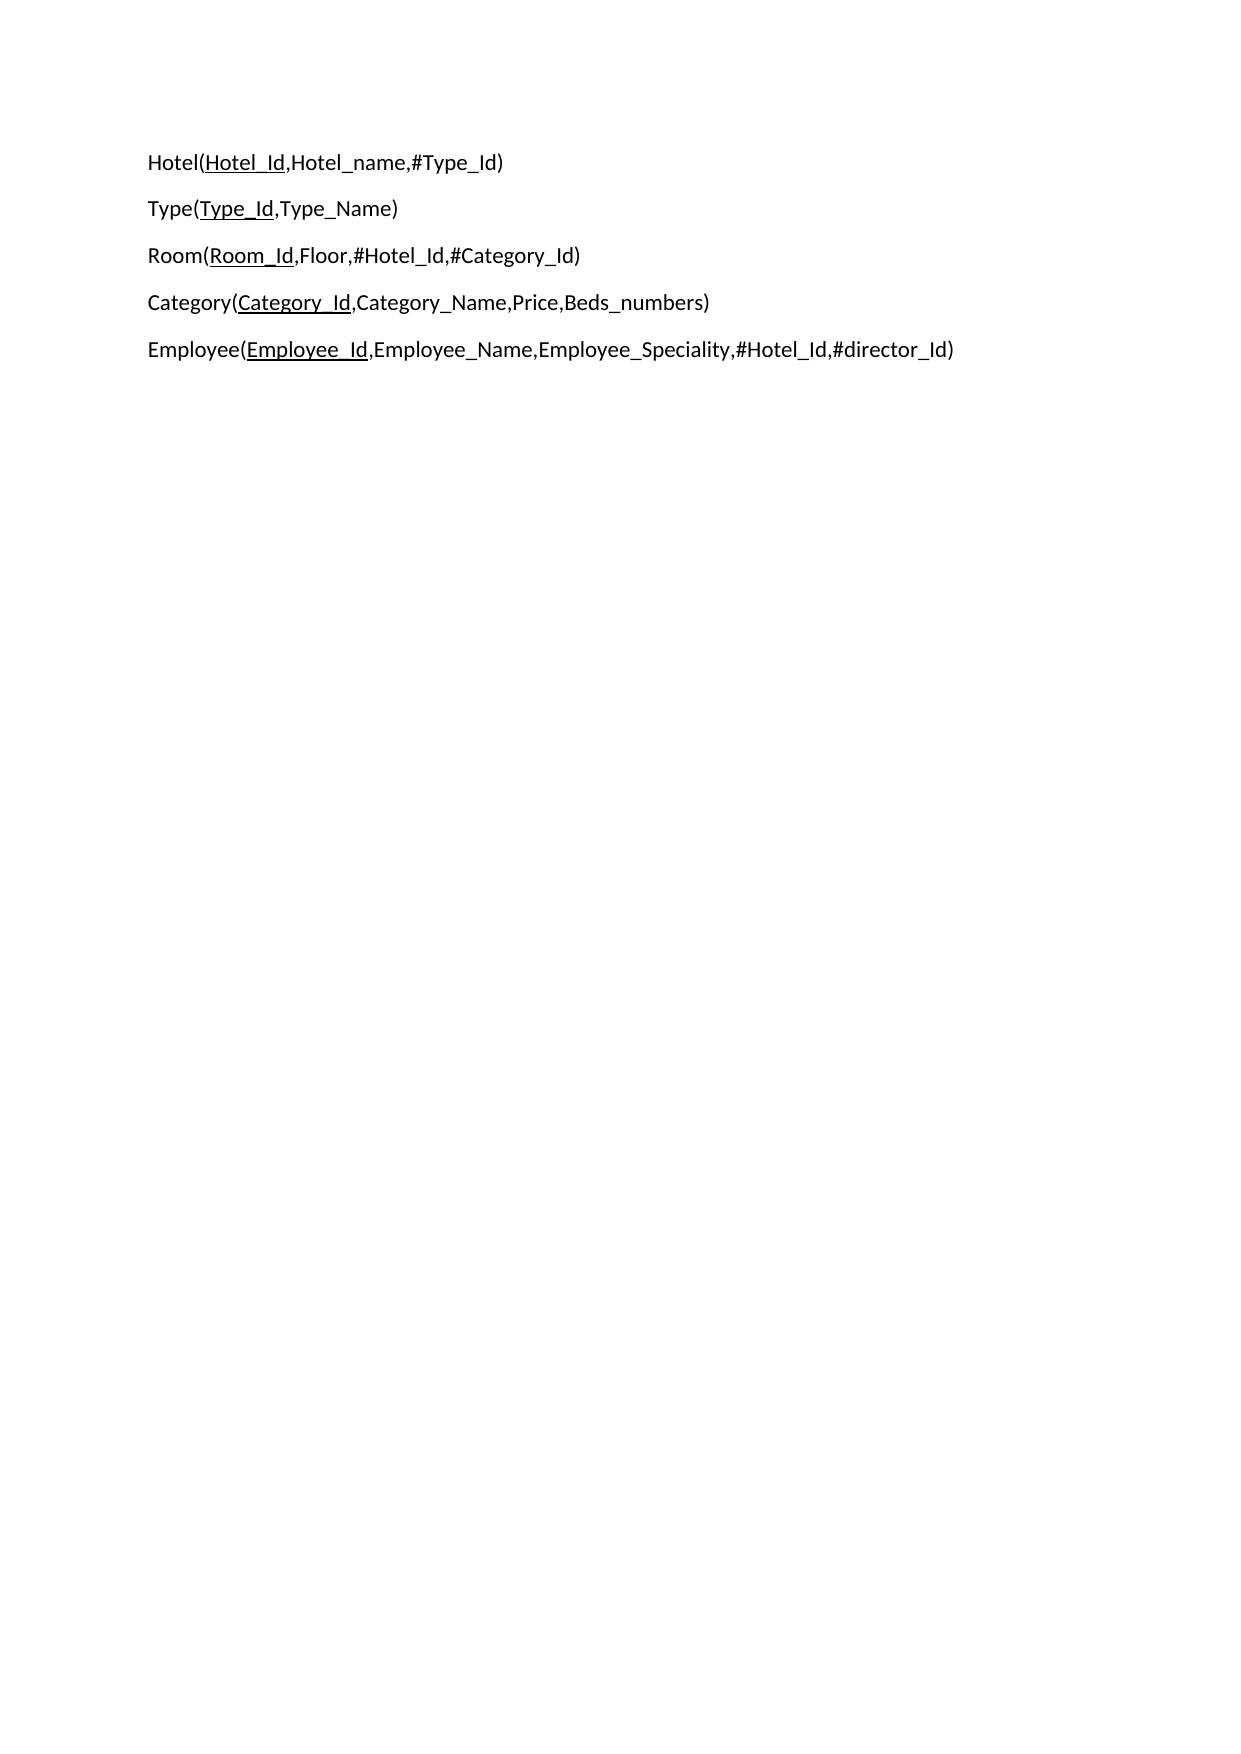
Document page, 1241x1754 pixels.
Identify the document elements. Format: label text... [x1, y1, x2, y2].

text Room(Room_Id,Floor,#Hotel_Id,#Category_Id) [148, 241, 1093, 269]
text Category(Category_Id,Category_Name,Price,Beds_numbers) [148, 288, 1093, 316]
text Hotel(Hotel_Id,Hotel_name,#Type_Id) [148, 148, 1093, 176]
text Employee(Employee_Id,Employee_Name,Employee_Speciality,#Hotel_Id,#director_Id) [148, 335, 1093, 363]
text Type(Type_Id,Type_Name) [148, 194, 1093, 222]
